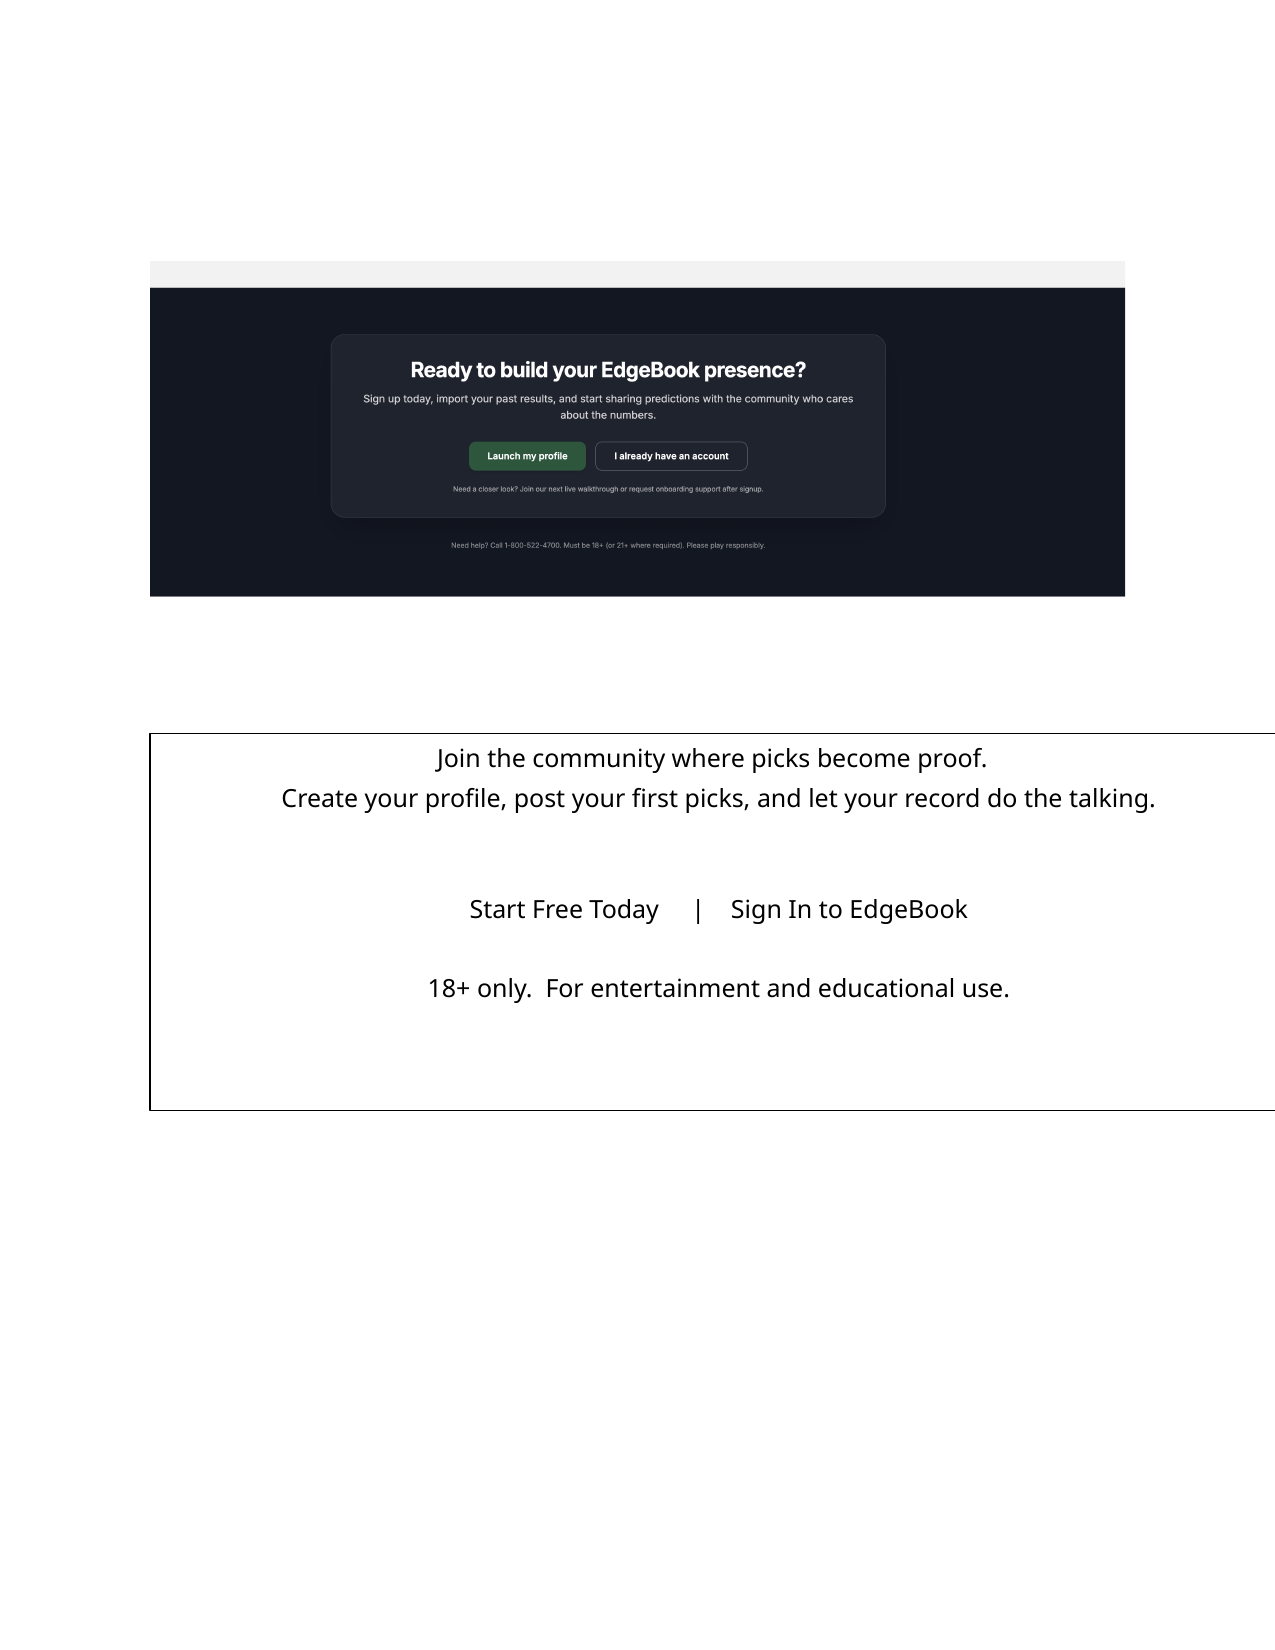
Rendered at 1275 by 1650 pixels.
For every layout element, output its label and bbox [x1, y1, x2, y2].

picture [150, 261, 1125, 601]
